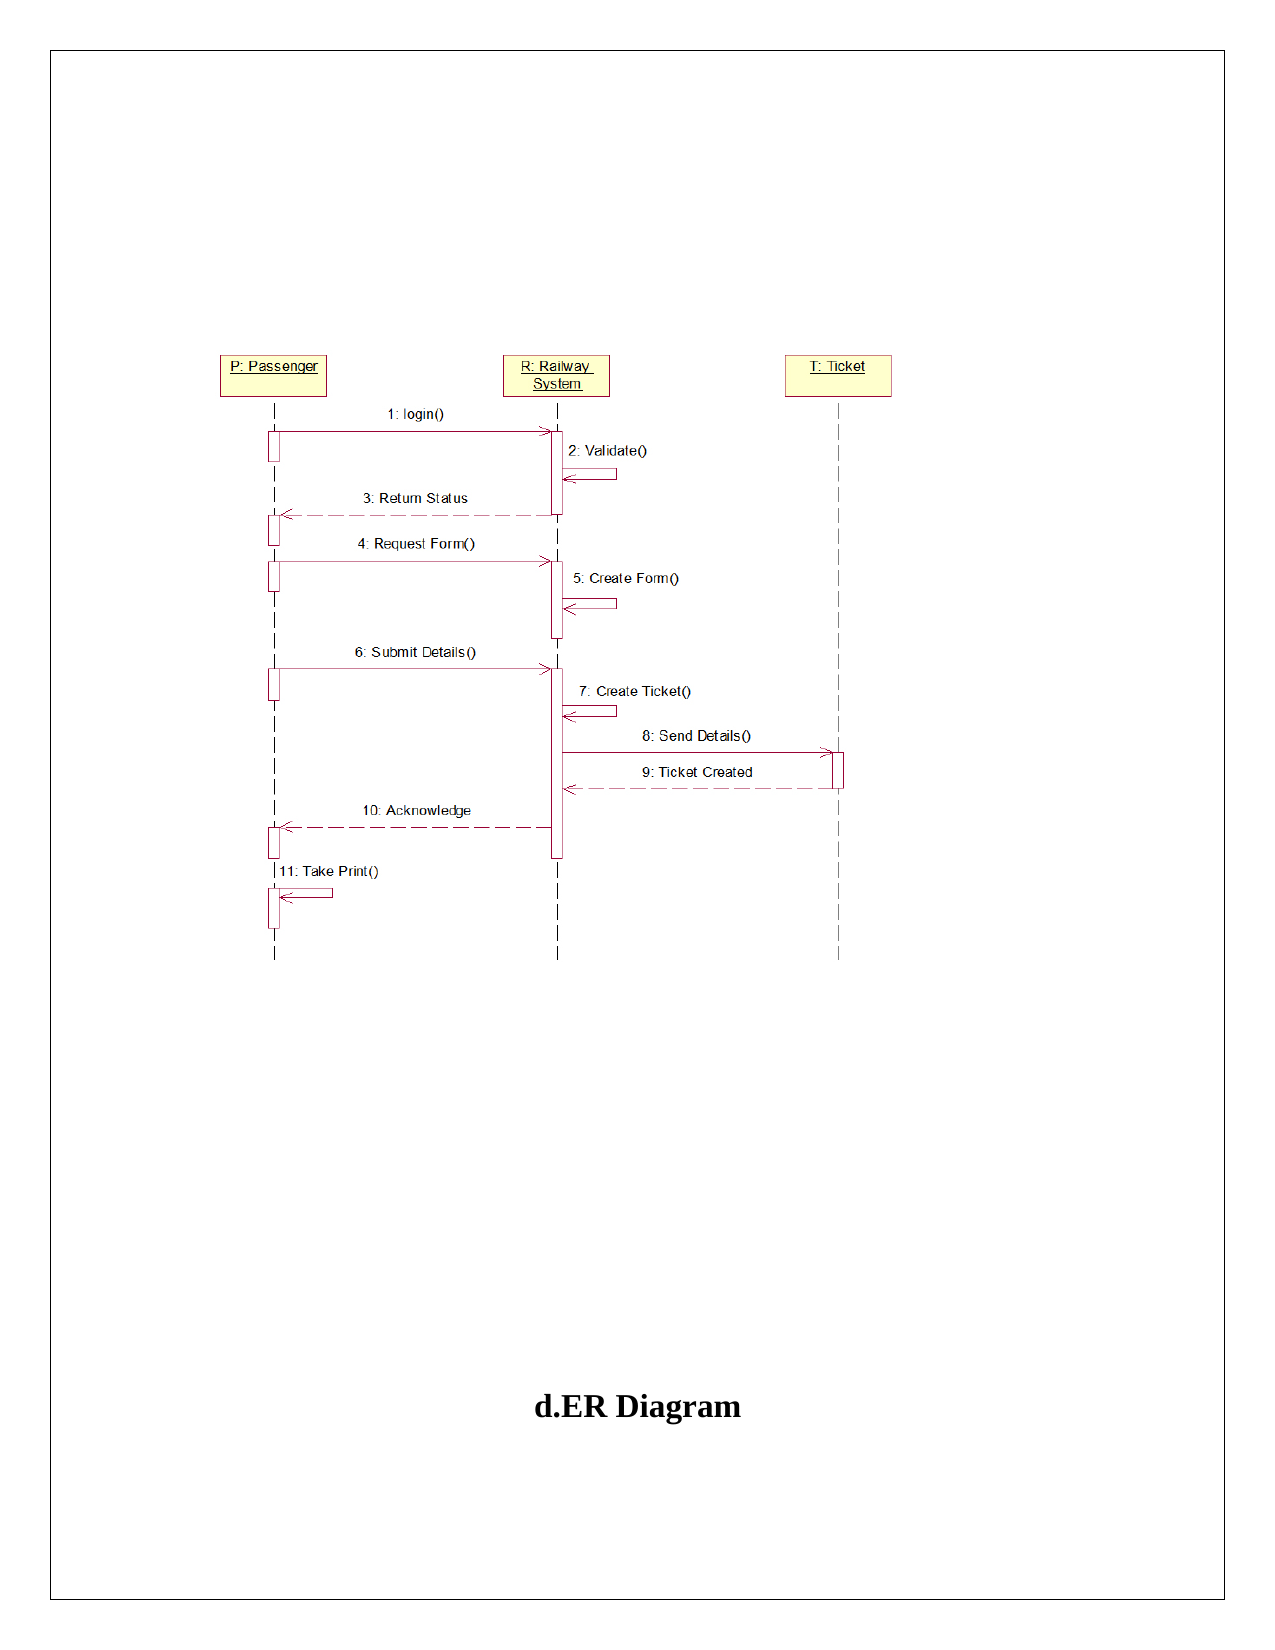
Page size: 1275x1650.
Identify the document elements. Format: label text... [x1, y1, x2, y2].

picture [187, 322, 924, 1028]
text d.ER Diagram [187, 1387, 1087, 1425]
